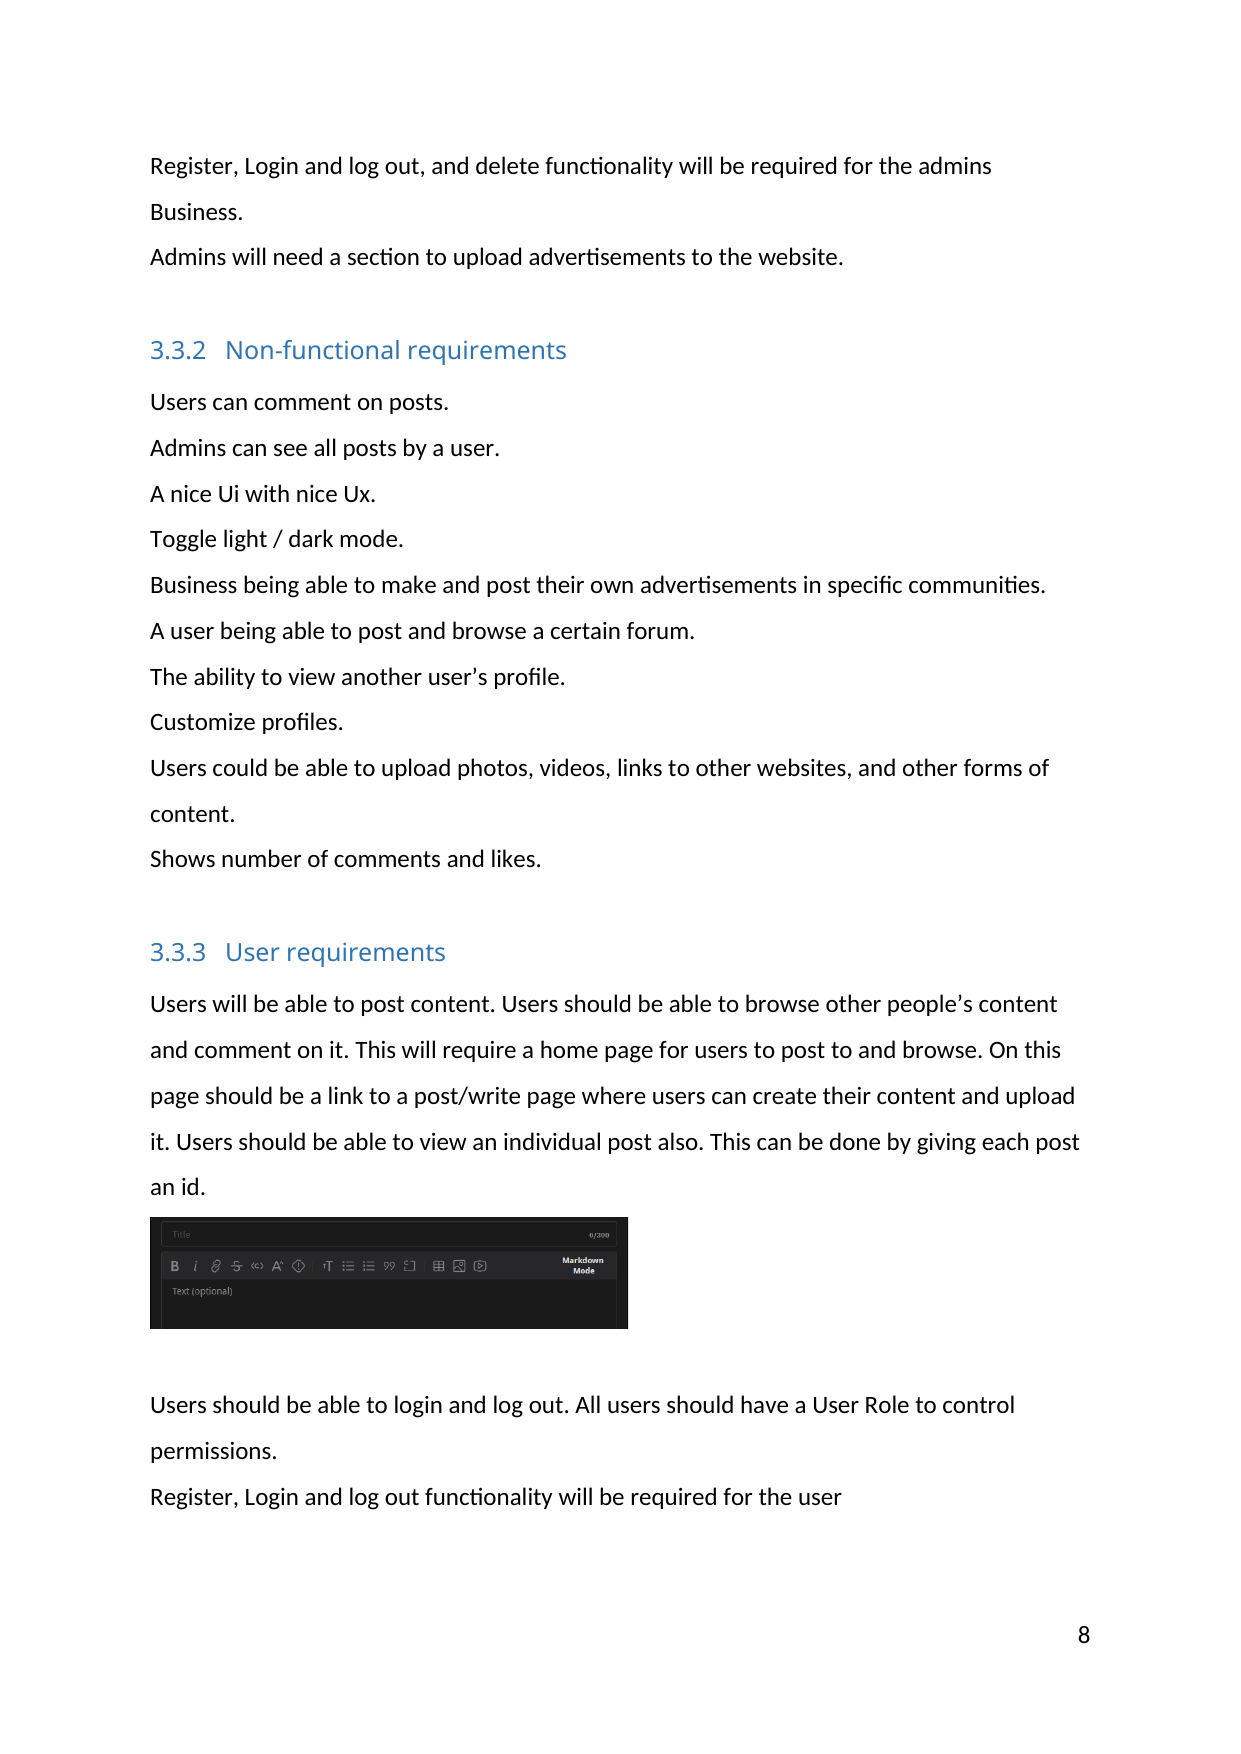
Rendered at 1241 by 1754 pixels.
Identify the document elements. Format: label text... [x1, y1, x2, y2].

text Users can comment on posts. [150, 386, 1090, 417]
text Toggle light / dark mode. [150, 523, 1090, 554]
text A user being able to post and browse a certain forum. [150, 615, 1090, 646]
text Shows number of comments and likes. [150, 844, 1090, 874]
text Business being able to make and post their own advertisements in specific communities. [150, 569, 1090, 600]
text Customize profiles. Users could be able to upload photos, videos, links to other websites, and other forms of content. [150, 706, 1090, 828]
text Users will be able to post content. Users should be able to browse other people’s content and comment on it. This will require a home page for users to post to and browse. On this page should be a link to a post/write page where users can create their content and upload it. Users should be able to view an individual post also. This can be done by giving each post an id. [150, 988, 1090, 1202]
text Register, Login and log out functionality will be required for the user [150, 1481, 1090, 1511]
text Admins can see all posts by a user. [150, 432, 1090, 463]
text A nice Ui with nice Ux. [150, 478, 1090, 508]
text The ability to view another user’s profile. [150, 661, 1090, 691]
subtitle User requirements [150, 935, 1090, 969]
text Register, Login and log out, and delete functionality will be required for the admins [150, 150, 1090, 181]
subtitle Non-functional requirements [150, 333, 1090, 367]
text Business. Admins will need a section to upload advertisements to the website. [150, 196, 1090, 272]
picture [150, 1217, 629, 1329]
text Users should be able to login and log out. All users should have a User Role to control permissions. [150, 1389, 1090, 1466]
